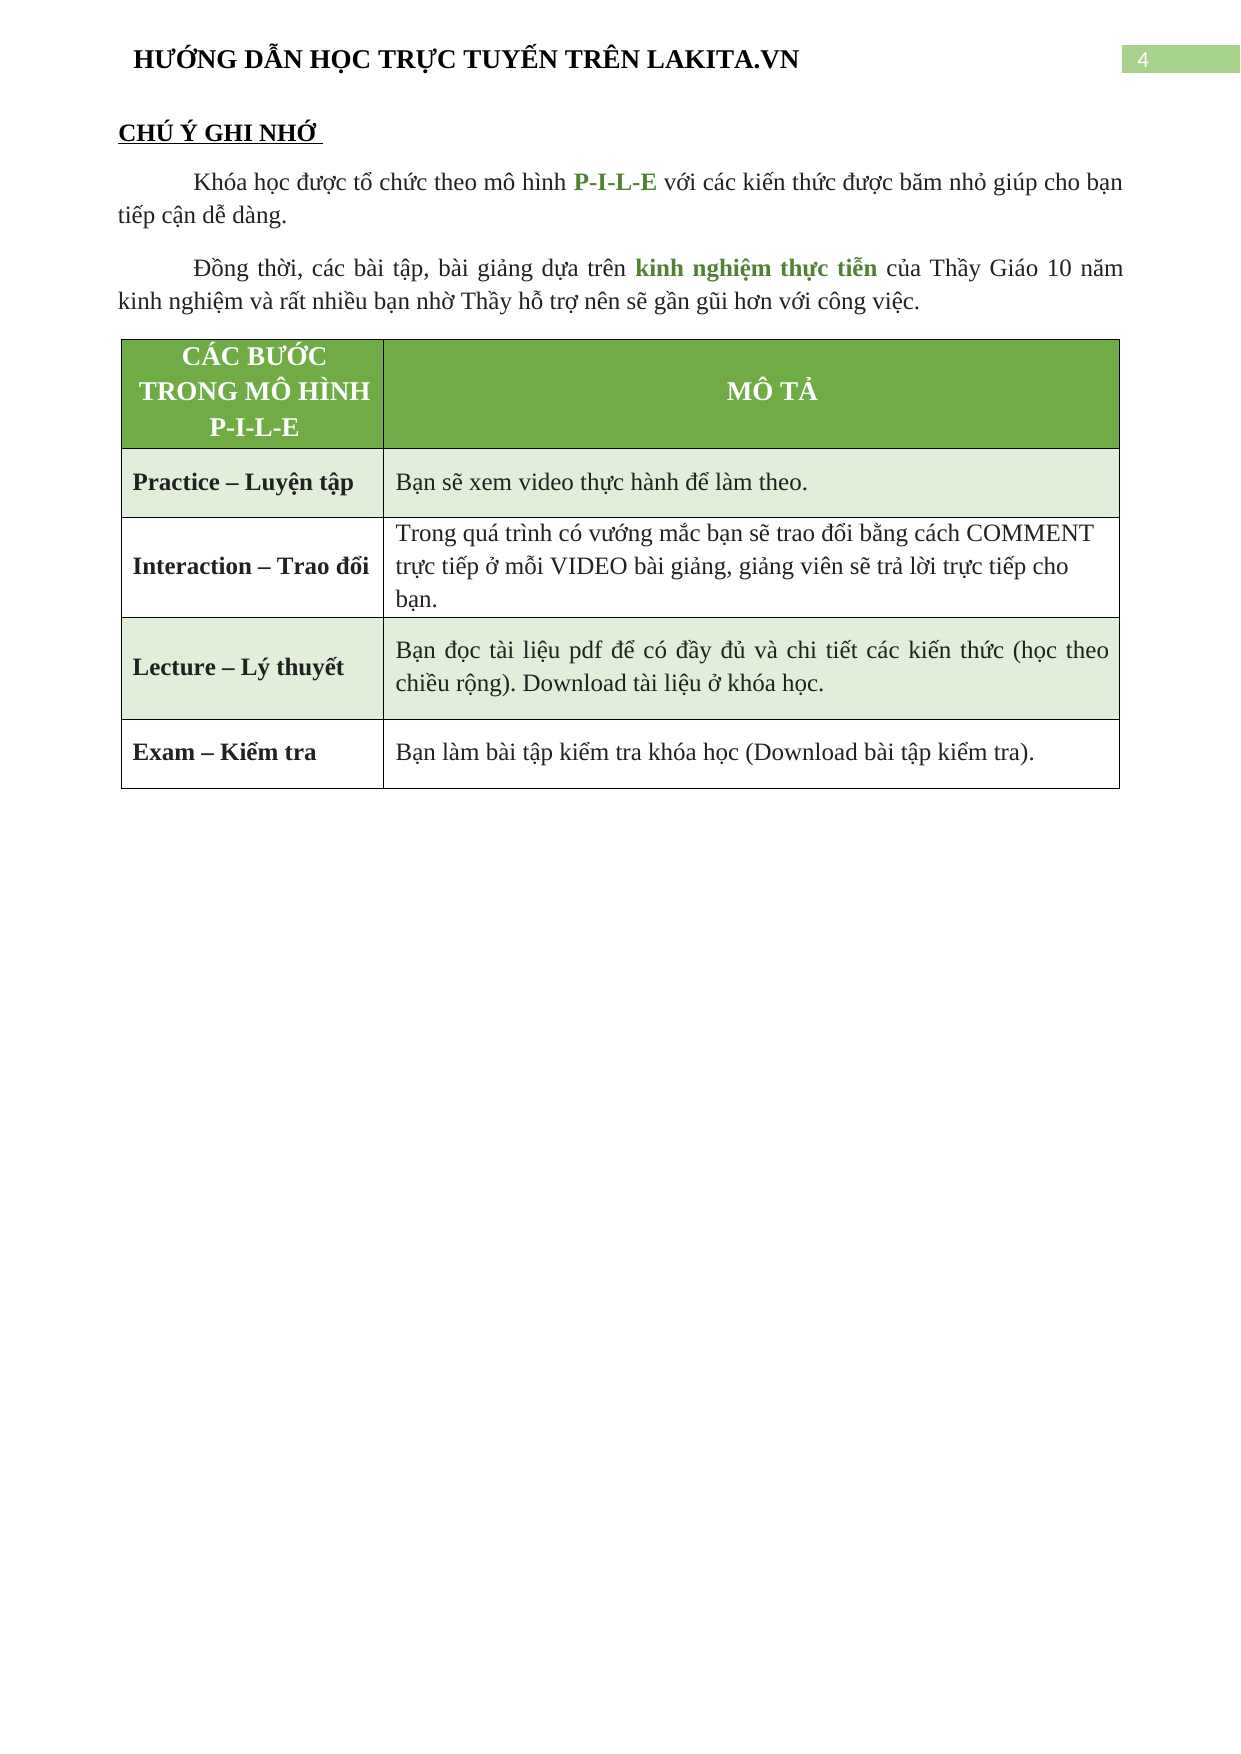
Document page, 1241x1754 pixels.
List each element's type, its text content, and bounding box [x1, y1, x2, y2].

table_cell Lecture – Lý thuyết [122, 618, 383, 719]
table_cell Trong quá trình có vướng mắc bạn sẽ trao đổi bằng cách COMMENT trực tiếp ở mỗi VIDEO bài giảng, giảng viên sẽ trả lời trực tiếp cho bạn. [384, 518, 1119, 617]
text CHÚ Ý GHI NHỚ [118, 118, 1124, 147]
table_header MÔ TẢ [384, 340, 1119, 448]
table_header CÁC BƯỚC TRONG MÔ HÌNH P-I-L-E [122, 340, 383, 448]
table_cell Bạn làm bài tập kiểm tra khóa học (Download bài tập kiểm tra). [384, 720, 1119, 788]
table_cell Exam – Kiểm tra [122, 720, 383, 788]
table_cell Interaction – Trao đổi [122, 518, 383, 617]
table_cell Bạn sẽ xem video thực hành để làm theo. [384, 449, 1119, 517]
text Đồng thời, các bài tập, bài giảng dựa trên kinh nghiệm thực tiễn của Thầy Giáo 10 năm kinh nghiệm và rất nhiều bạn nhờ Thầy hỗ trợ nên sẽ gần gũi hơn với công việc. [118, 253, 1124, 315]
table_cell Bạn đọc tài liệu pdf để có đầy đủ và chi tiết các kiến thức (học theo chiều rộng). Download tài liệu ở khóa học. [384, 618, 1119, 719]
table_cell Practice – Luyện tập [122, 449, 383, 517]
text Khóa học được tổ chức theo mô hình P-I-L-E với các kiến thức được băm nhỏ giúp cho bạn tiếp cận dễ dàng. [118, 167, 1124, 229]
